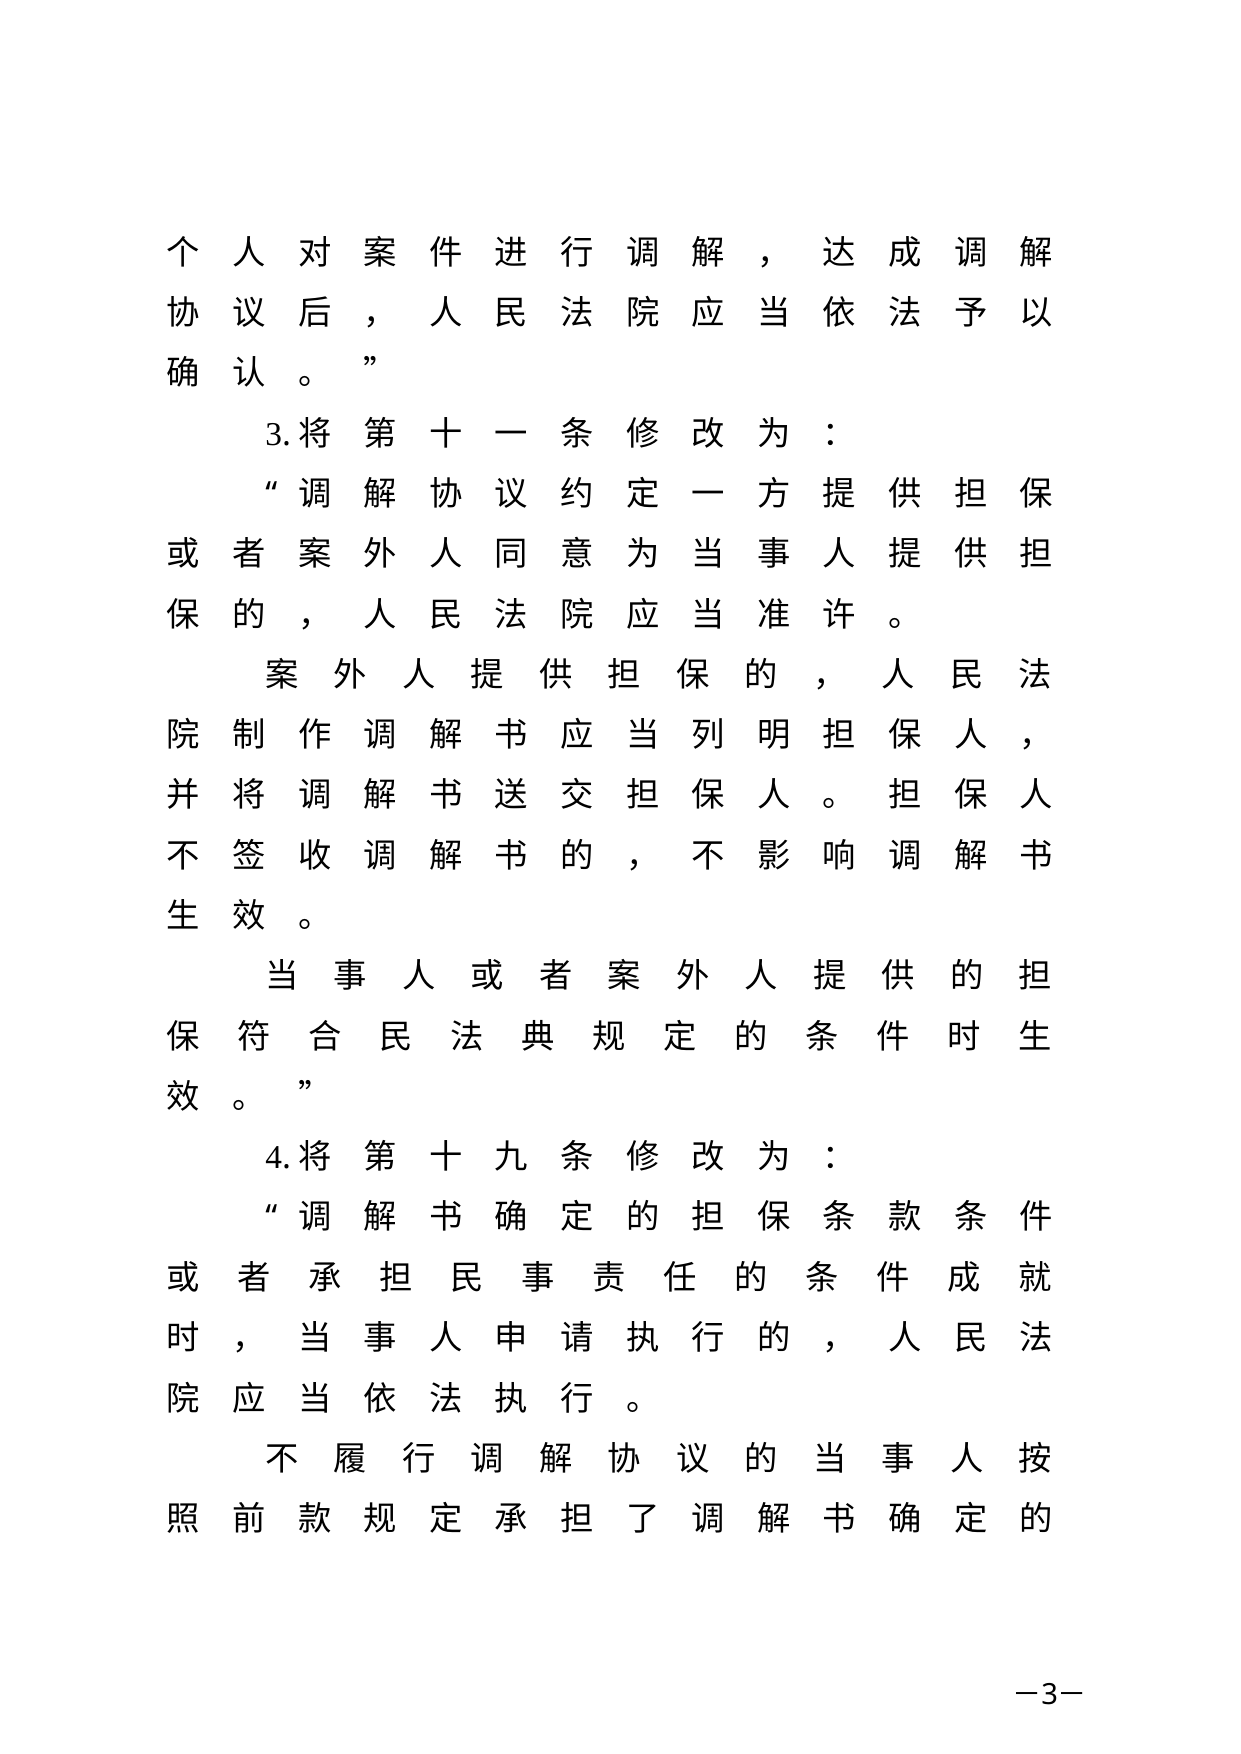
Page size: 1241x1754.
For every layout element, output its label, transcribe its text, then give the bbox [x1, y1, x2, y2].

text “调解协议约定一方提供担保或者案外人同意为当事人提供担保的，人民法院应当准许。 [167, 461, 1085, 642]
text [167, 219, 1085, 400]
text 4.将第十九条修改为： [167, 1124, 1085, 1184]
text 当事人或者案外人提供的担保符合民法典规定的条件时生效。” [167, 943, 1085, 1124]
text 案外人提供担保的，人民法院制作调解书应当列明担保人，并将调解书送交担保人。担保人不签收调解书的，不影响调解书生效。 [167, 642, 1085, 943]
text “调解书确定的担保条款条件或者承担民事责任的条件成就时，当事人申请执行的，人民法院应当依法执行。 [167, 1184, 1085, 1426]
text 3.将第十一条修改为： [167, 400, 1085, 461]
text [167, 1426, 1085, 1546]
